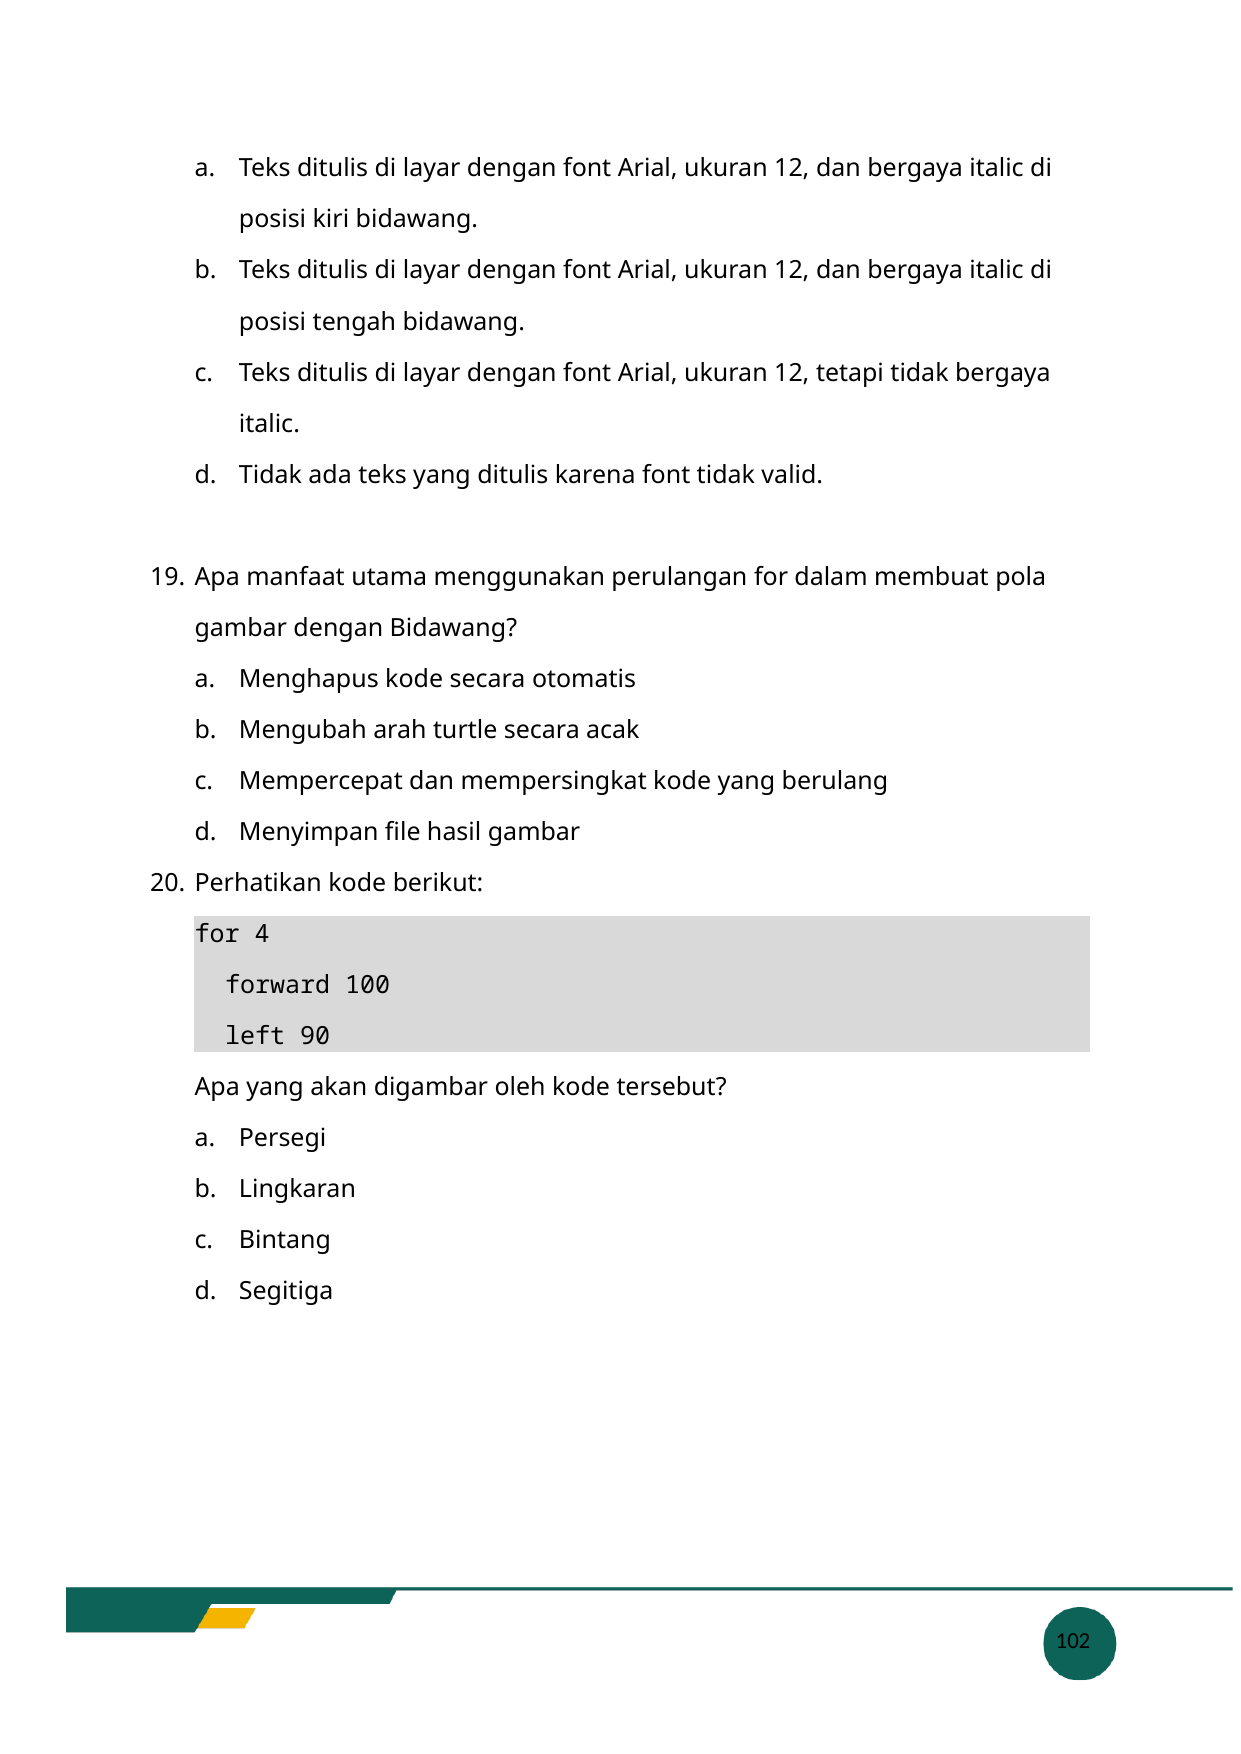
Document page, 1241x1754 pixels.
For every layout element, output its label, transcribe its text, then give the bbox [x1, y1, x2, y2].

picture [66, 1578, 1233, 1708]
list Teks ditulis di layar dengan font Arial, ukuran 12, dan bergaya italic di posisi tengah bidawang. [194, 252, 1090, 337]
text for 4 [194, 916, 1090, 950]
list Segitiga [194, 1273, 1090, 1307]
list Menghapus kode secara otomatis [194, 660, 1090, 694]
list Perhatikan kode berikut: [150, 864, 1090, 899]
list Persegi [194, 1120, 1090, 1154]
list Lingkaran [194, 1171, 1090, 1205]
list Mempercepat dan mempersingkat kode yang berulang [194, 762, 1090, 797]
list Apa manfaat utama menggunakan perulangan for dalam membuat pola gambar dengan Bidawang? [150, 558, 1090, 643]
list Teks ditulis di layar dengan font Arial, ukuran 12, dan bergaya italic di posisi kiri bidawang. [194, 150, 1090, 235]
list Bintang [194, 1222, 1090, 1256]
list Menyimpan file hasil gambar [194, 813, 1090, 848]
list Mengubah arah turtle secara acak [194, 711, 1090, 746]
text forward 100 [194, 967, 1090, 1001]
list Tidak ada teks yang ditulis karena font tidak valid. [194, 456, 1090, 490]
list Apa yang akan digambar oleh kode tersebut? [194, 1069, 1090, 1103]
list Teks ditulis di layar dengan font Arial, ukuran 12, tetapi tidak bergaya italic. [194, 354, 1090, 439]
text left 90 [194, 1018, 1090, 1052]
